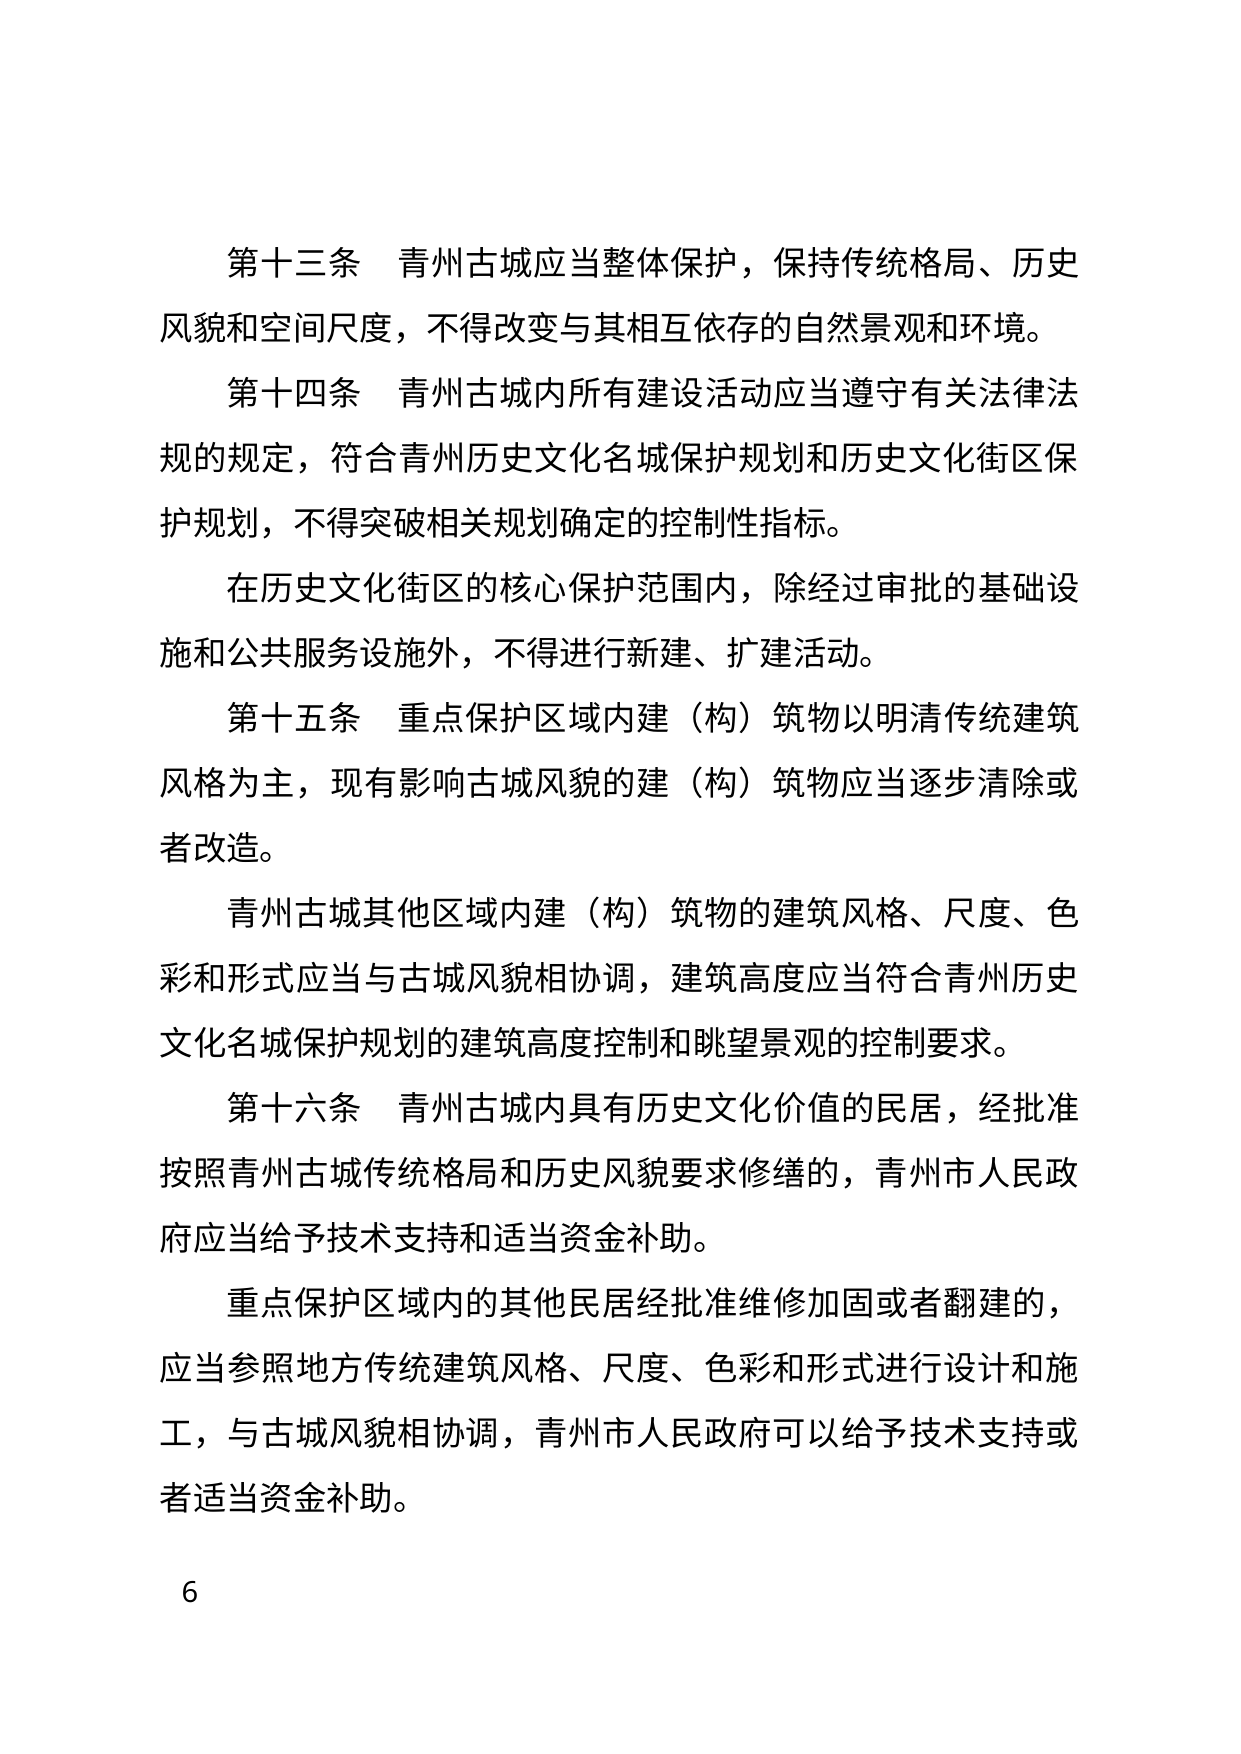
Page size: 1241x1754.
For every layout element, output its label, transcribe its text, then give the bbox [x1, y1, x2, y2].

text 重点保护区域内的其他民居经批准维修加固或者翻建的，应当参照地方传统建筑风格、尺度、色彩和形式进行设计和施工，与古城风貌相协调，青州市人民政府可以给予技术支持或者适当资金补助。 [159, 1268, 1081, 1528]
text 第十三条 青州古城应当整体保护，保持传统格局、历史风貌和空间尺度，不得改变与其相互依存的自然景观和环境。 [159, 228, 1081, 358]
text 第十六条 青州古城内具有历史文化价值的民居，经批准按照青州古城传统格局和历史风貌要求修缮的，青州市人民政府应当给予技术支持和适当资金补助。 [159, 1073, 1081, 1268]
text 第十五条 重点保护区域内建（构）筑物以明清传统建筑风格为主，现有影响古城风貌的建（构）筑物应当逐步清除或者改造。 [159, 683, 1081, 878]
text 青州古城其他区域内建（构）筑物的建筑风格、尺度、色彩和形式应当与古城风貌相协调，建筑高度应当符合青州历史文化名城保护规划的建筑高度控制和眺望景观的控制要求。 [159, 878, 1081, 1073]
text 在历史文化街区的核心保护范围内，除经过审批的基础设施和公共服务设施外，不得进行新建、扩建活动。 [159, 553, 1081, 683]
text 第十四条 青州古城内所有建设活动应当遵守有关法律法规的规定，符合青州历史文化名城保护规划和历史文化街区保护规划，不得突破相关规划确定的控制性指标。 [159, 358, 1081, 553]
